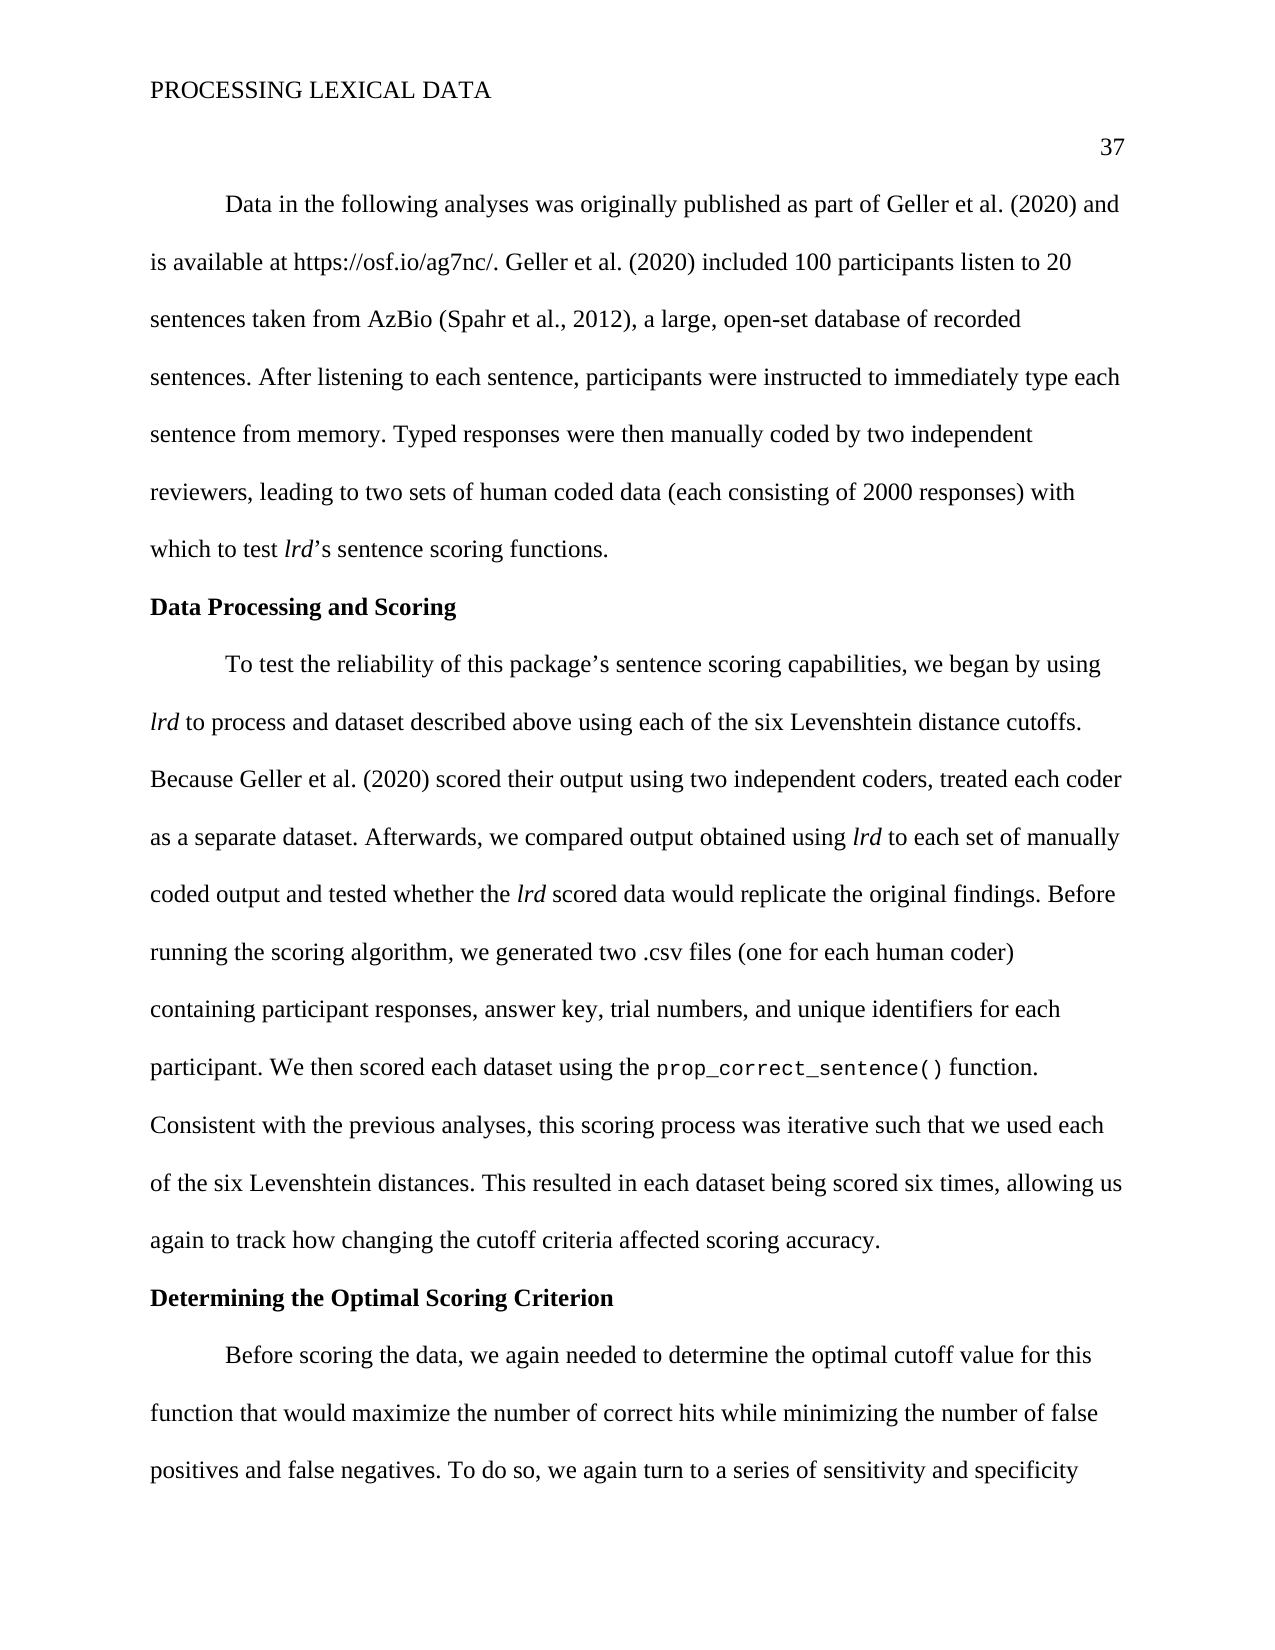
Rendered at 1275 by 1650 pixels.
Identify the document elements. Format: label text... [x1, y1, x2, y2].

text Data in the following analyses was originally published as part of Geller et al. (2020) and is available at https://osf.io/ag7nc/. Geller et al. (2020) included 100 participants listen to 20 sentences taken from AzBio (Spahr et al., 2012), a large, open-set database of recorded sentences. After listening to each sentence, participants were instructed to immediately type each sentence from memory. Typed responses were then manually coded by two independent reviewers, leading to two sets of human coded data (each consisting of 2000 responses) with which to test lrd’s sentence scoring functions. [150, 189, 1125, 563]
text Determining the Optimal Scoring Criterion [150, 1283, 1125, 1311]
text To test the reliability of this package’s sentence scoring capabilities, we began by using lrd to process and dataset described above using each of the six Levenshtein distance cutoffs. Because Geller et al. (2020) scored their output using two independent coders, treated each coder as a separate dataset. Afterwards, we compared output obtained using lrd to each set of manually coded output and tested whether the lrd scored data would replicate the original findings. Before running the scoring algorithm, we generated two .csv files (one for each human coder) containing participant responses, answer key, trial numbers, and unique identifiers for each participant. We then scored each dataset using the prop_correct_sentence() function. Consistent with the previous analyses, this scoring process was iterative such that we used each of the six Levenshtein distances. This resulted in each dataset being scored six times, allowing us again to track how changing the cutoff criteria affected scoring accuracy. [150, 649, 1125, 1254]
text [150, 1340, 1125, 1484]
text Data Processing and Scoring [150, 592, 1125, 621]
